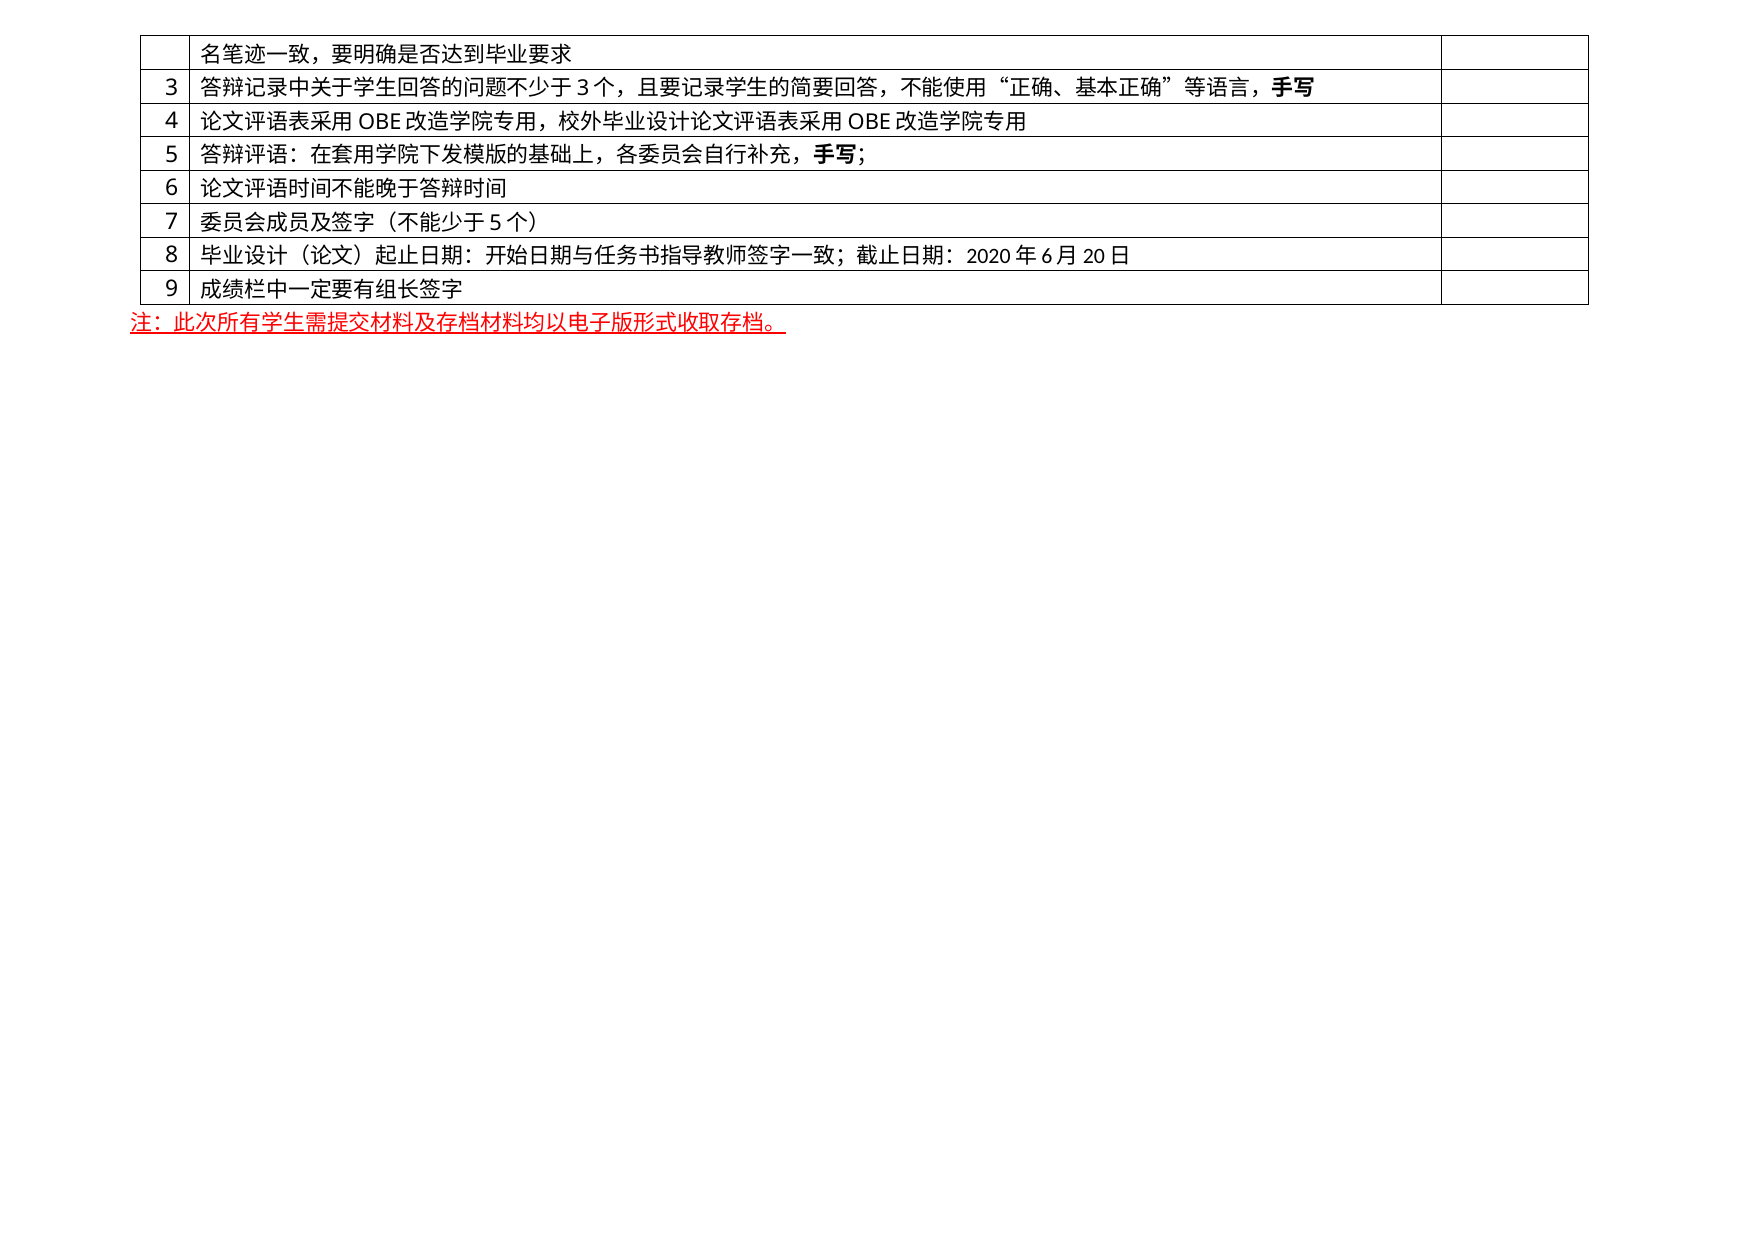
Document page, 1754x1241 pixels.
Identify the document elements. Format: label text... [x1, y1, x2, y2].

table_cell [1442, 70, 1588, 102]
table_cell [1442, 171, 1588, 203]
table_cell 2 [141, 36, 189, 69]
table_cell 6 [141, 171, 189, 203]
table_cell 成绩栏中一定要有组长签字 [190, 271, 1441, 304]
table_cell [1442, 137, 1588, 169]
table_cell [1442, 271, 1588, 304]
table_cell 3 [141, 70, 189, 102]
table_cell [1442, 204, 1588, 237]
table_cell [190, 36, 1441, 69]
text 注：此次所有学生需提交材料及存档材料均以电子版形式收取存档。 [130, 305, 1604, 337]
table_cell 9 [141, 271, 189, 304]
table_cell 论文评语时间不能晚于答辩时间 [190, 171, 1441, 203]
table_cell 8 [141, 238, 189, 270]
table_cell 毕业设计（论文）起止日期：开始日期与任务书指导教师签字一致；截止日期：2020年6月20日 [190, 238, 1441, 270]
table_cell 7 [141, 204, 189, 237]
table_cell 4 [141, 104, 189, 136]
table_cell 答辩记录中关于学生回答的问题不少于3个，且要记录学生的简要回答，不能使用“正确、基本正确”等语言，手写 [190, 70, 1441, 102]
table_cell 5 [141, 137, 189, 169]
table_cell 委员会成员及签字（不能少于5个） [190, 204, 1441, 237]
table_cell [1442, 238, 1588, 270]
table_cell [1442, 104, 1588, 136]
table_cell [1442, 36, 1588, 69]
table_cell 论文评语表采用OBE改造学院专用，校外毕业设计论文评语表采用OBE改造学院专用 [190, 104, 1441, 136]
table_cell 答辩评语：在套用学院下发模版的基础上，各委员会自行补充，手写； [190, 137, 1441, 169]
